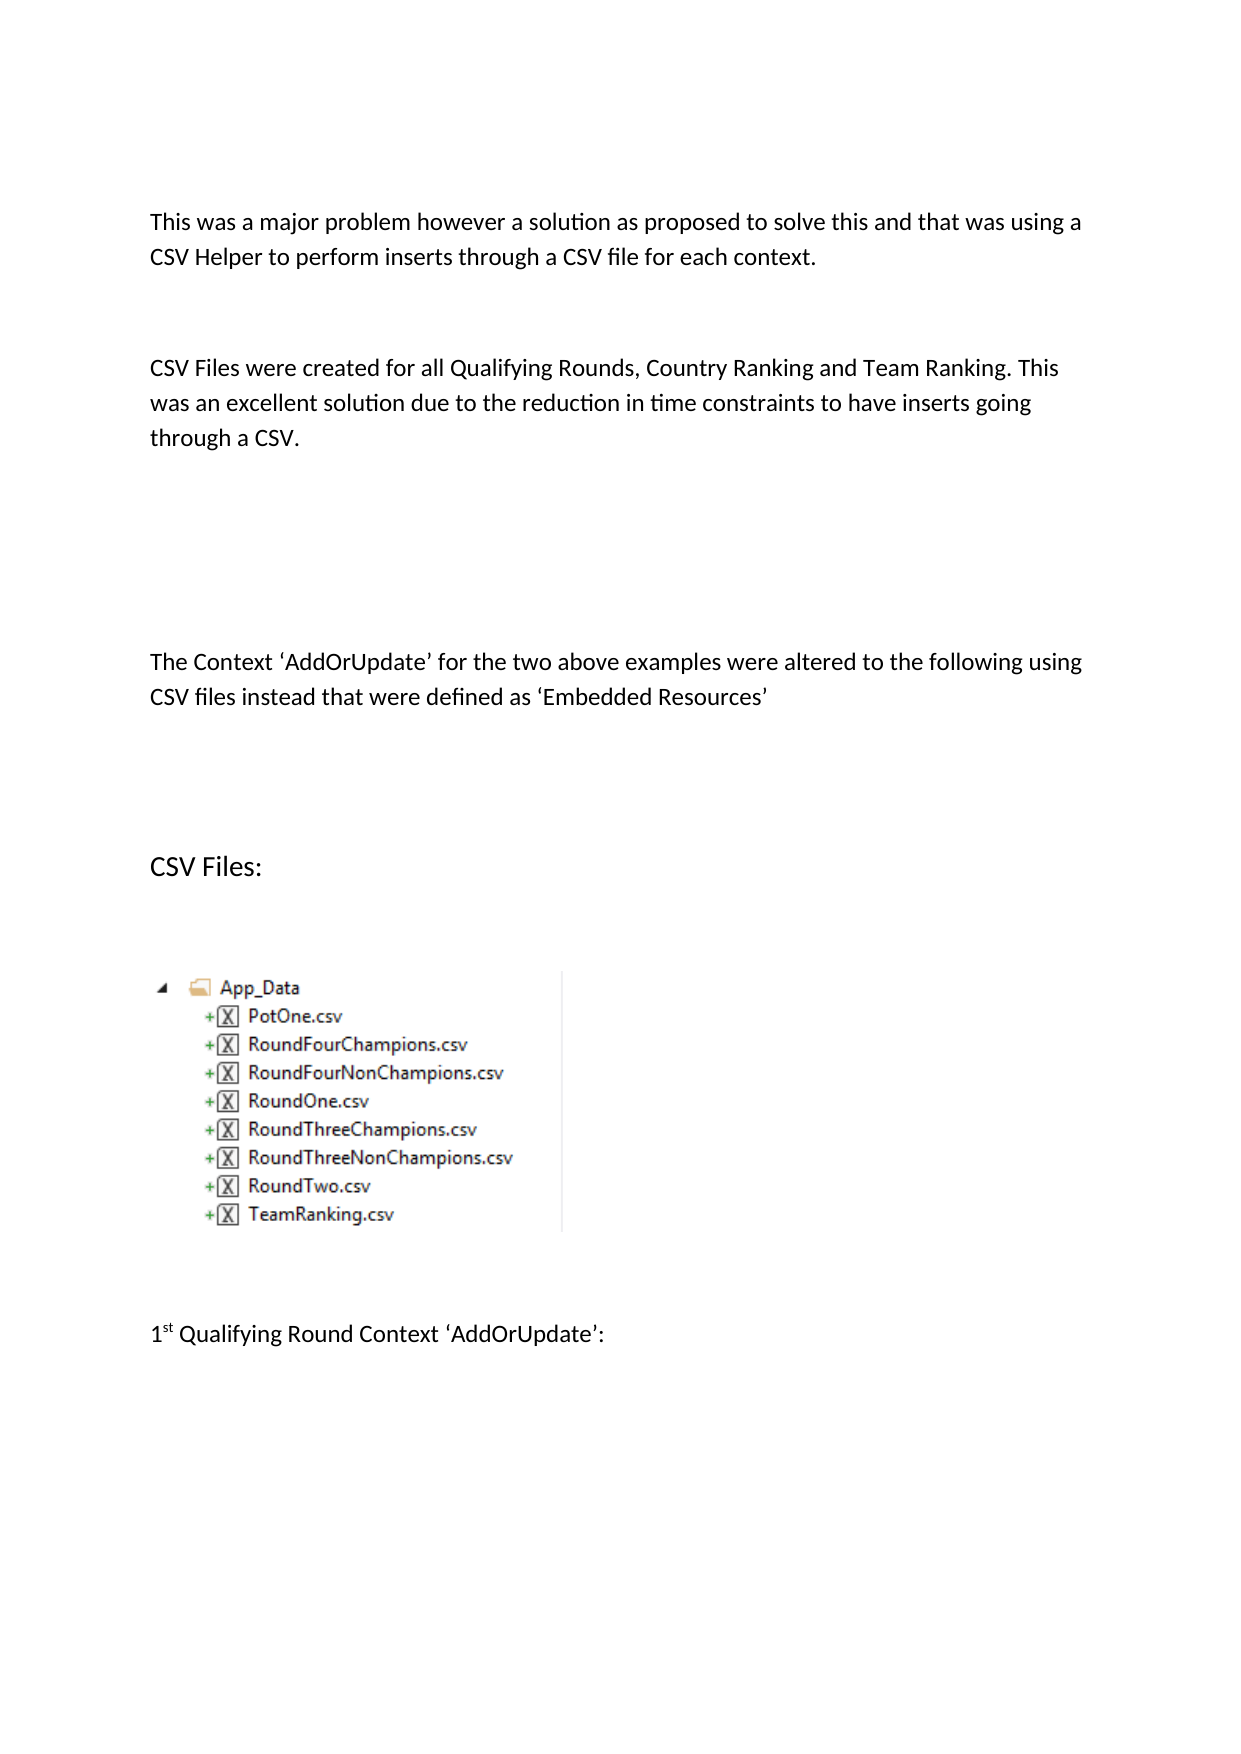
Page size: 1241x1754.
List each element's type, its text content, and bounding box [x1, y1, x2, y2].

text 1st Qualifying Round Context ‘AddOrUpdate’: [150, 1318, 1090, 1348]
text The Context ‘AddOrUpdate’ for the two above examples were altered to the following using CSV files instead that were defined as ‘Embedded Resources’ [150, 646, 1090, 711]
picture [150, 971, 563, 1232]
text CSV Files were created for all Qualifying Rounds, Country Ranking and Team Ranking. This was an excellent solution due to the reduction in time constraints to have inserts going through a CSV. [150, 352, 1090, 453]
text This was a major problem however a solution as proposed to solve this and that was using a CSV Helper to perform inserts through a CSV file for each context. [150, 206, 1090, 271]
text CSV Files: [150, 848, 1090, 884]
